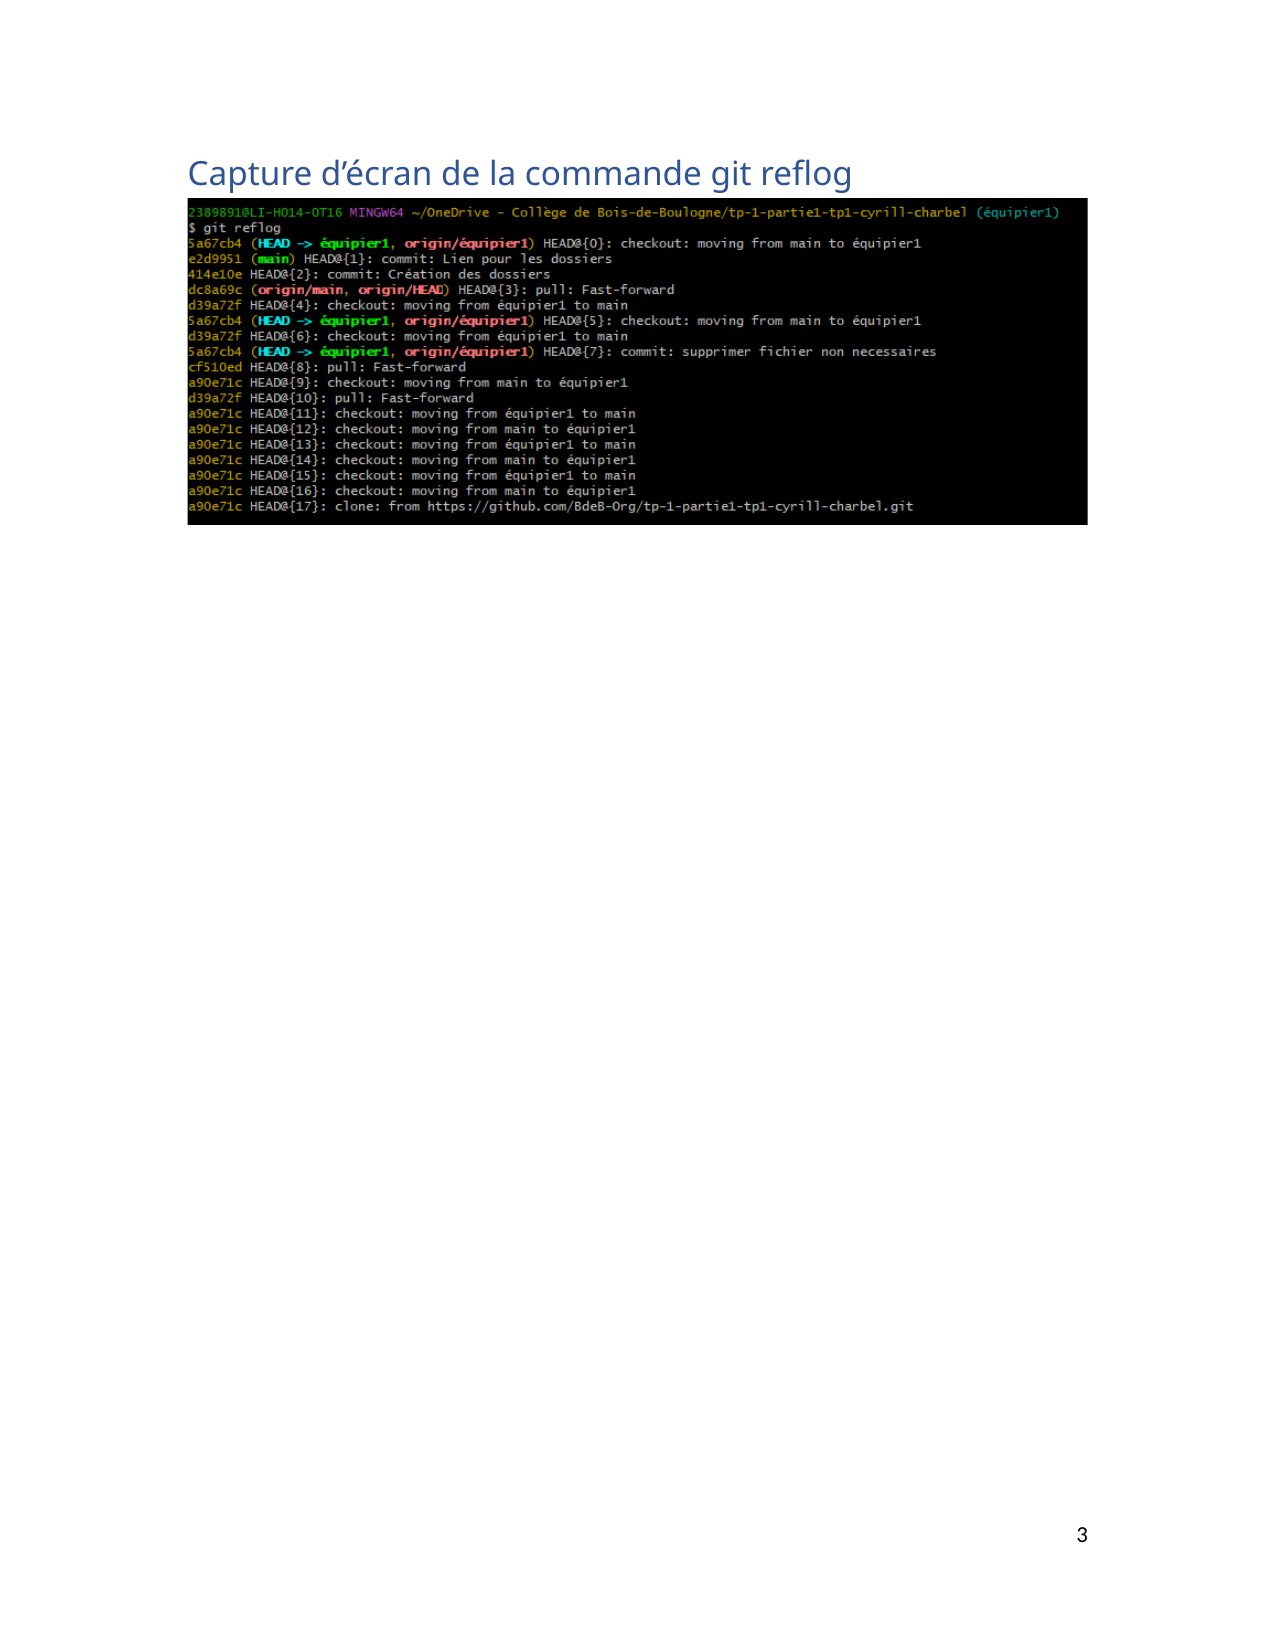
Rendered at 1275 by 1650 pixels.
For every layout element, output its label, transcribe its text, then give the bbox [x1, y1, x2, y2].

subtitle Capture d’écran de la commande git reflog [187, 150, 1087, 195]
picture [187, 198, 1088, 525]
